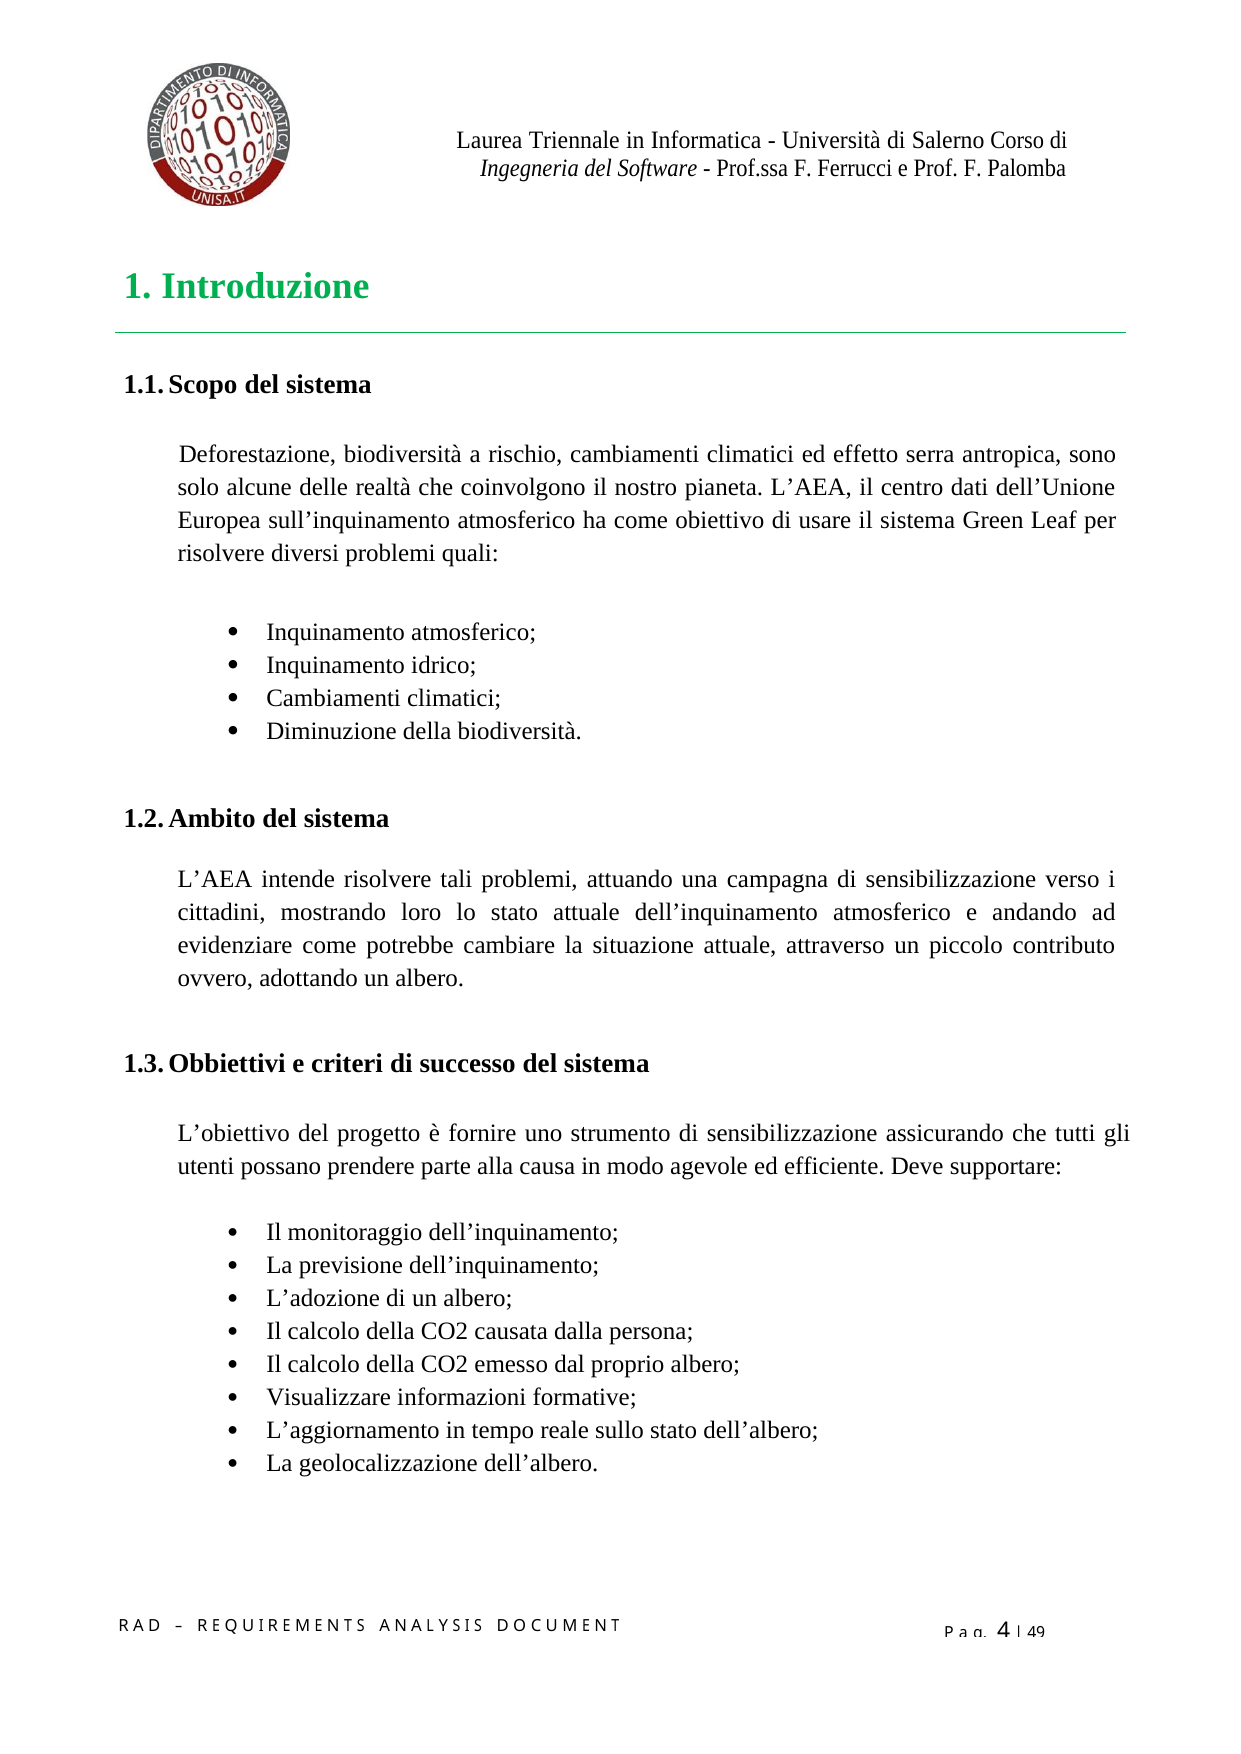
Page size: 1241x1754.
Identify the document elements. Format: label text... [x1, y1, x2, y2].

text L’obiettivo del progetto è fornire uno strumento di sensibilizzazione assicurando che tutti gli utenti possano prendere parte alla causa in modo agevole ed efficiente. Deve supportare: [177, 1118, 1132, 1179]
list L’adozione di un albero; [228, 1283, 1161, 1312]
list L’aggiornamento in tempo reale sullo stato dell’albero; [228, 1415, 1161, 1444]
list Diminuzione della biodiversità. [228, 716, 1161, 745]
list Visualizzare informazioni formative; [228, 1382, 1161, 1411]
list La geolocalizzazione dell’albero. [228, 1448, 1161, 1477]
list Inquinamento idrico; [228, 650, 1161, 679]
subtitle Obbiettivi e criteri di successo del sistema [123, 1047, 1161, 1078]
list Cambiamenti climatici; [228, 683, 1161, 712]
list Il monitoraggio dell’inquinamento; [228, 1217, 1161, 1246]
picture [147, 63, 290, 206]
list Il calcolo della CO2 emesso dal proprio albero; [228, 1349, 1161, 1378]
list Inquinamento atmosferico; [228, 617, 1161, 646]
subtitle Scopo del sistema [123, 368, 1161, 399]
list Il calcolo della CO2 causata dalla persona; [228, 1316, 1161, 1345]
text L’AEA intende risolvere tali problemi, attuando una campagna di sensibilizzazione verso i cittadini, mostrando loro lo stato attuale dell’inquinamento atmosferico e andando ad evidenziare come potrebbe cambiare la situazione attuale, attraverso un piccolo contributo ovvero, adottando un albero. [177, 864, 1116, 992]
subtitle Ambito del sistema [123, 802, 1161, 833]
text Deforestazione, biodiversità a rischio, cambiamenti climatici ed effetto serra antropica, sono solo alcune delle realtà che coinvolgono il nostro pianeta. L’AEA, il centro dati dell’Unione Europea sull’inquinamento atmosferico ha come obiettivo di usare il sistema Green Leaf per risolvere diversi problemi quali: [177, 439, 1117, 567]
subtitle Introduzione [123, 264, 1161, 307]
list La previsione dell’inquinamento; [228, 1250, 1161, 1279]
